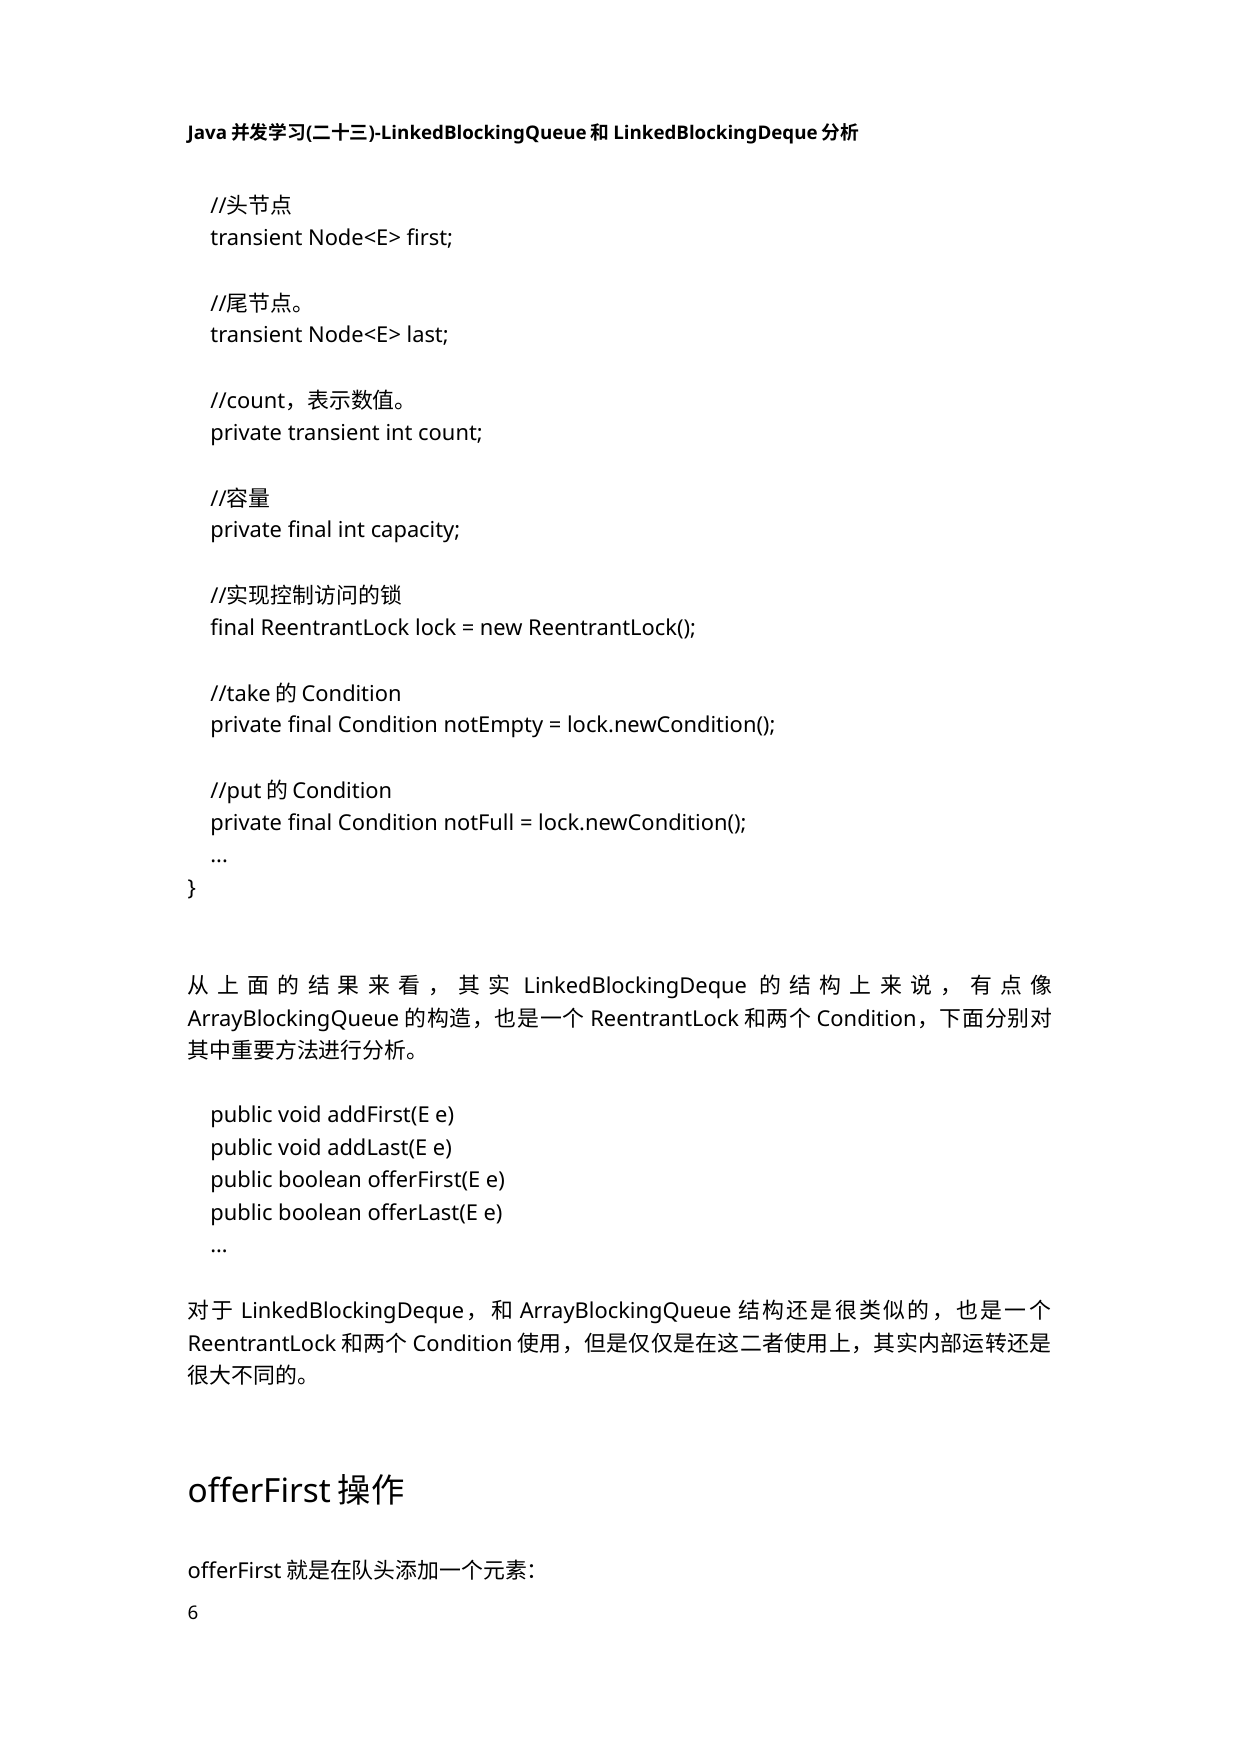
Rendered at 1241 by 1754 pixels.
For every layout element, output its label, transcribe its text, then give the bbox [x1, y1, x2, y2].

text //头节点 [187, 188, 1053, 221]
text //尾节点。 [187, 286, 1053, 318]
text … [187, 1228, 1053, 1261]
text private transient int count; [187, 416, 1053, 448]
text private final Condition notFull = lock.newCondition(); [187, 806, 1053, 838]
text //容量 [187, 481, 1053, 513]
text transient Node<E> last; [187, 318, 1053, 351]
text //count，表示数值。 [187, 383, 1053, 416]
text transient Node<E> first; [187, 221, 1053, 253]
text offerFirst就是在队头添加一个元素： [187, 1553, 1053, 1586]
text 从上面的结果来看，其实LinkedBlockingDeque的结构上来说，有点像ArrayBlockingQueue的构造，也是一个ReentrantLock和两个Condition，下面分别对其中重要方法进行分析。 [187, 968, 1053, 1066]
text //put的Condition [187, 773, 1053, 806]
text public boolean offerFirst(E e) [187, 1163, 1053, 1196]
text final ReentrantLock lock = new ReentrantLock(); [187, 611, 1053, 643]
text 对于LinkedBlockingDeque，和ArrayBlockingQueue结构还是很类似的，也是一个ReentrantLock和两个Condition使用，但是仅仅是在这二者使用上，其实内部运转还是很大不同的。 [187, 1293, 1053, 1391]
text offerFirst操作 [187, 1456, 1053, 1521]
text ... [187, 838, 1053, 871]
text private final Condition notEmpty = lock.newCondition(); [187, 708, 1053, 741]
text //take的Condition [187, 676, 1053, 708]
text //实现控制访问的锁 [187, 578, 1053, 611]
text private final int capacity; [187, 513, 1053, 546]
text public void addFirst(E e) [187, 1098, 1053, 1131]
text public void addLast(E e) [187, 1131, 1053, 1163]
text public boolean offerLast(E e) [187, 1196, 1053, 1228]
text } [187, 871, 1053, 903]
